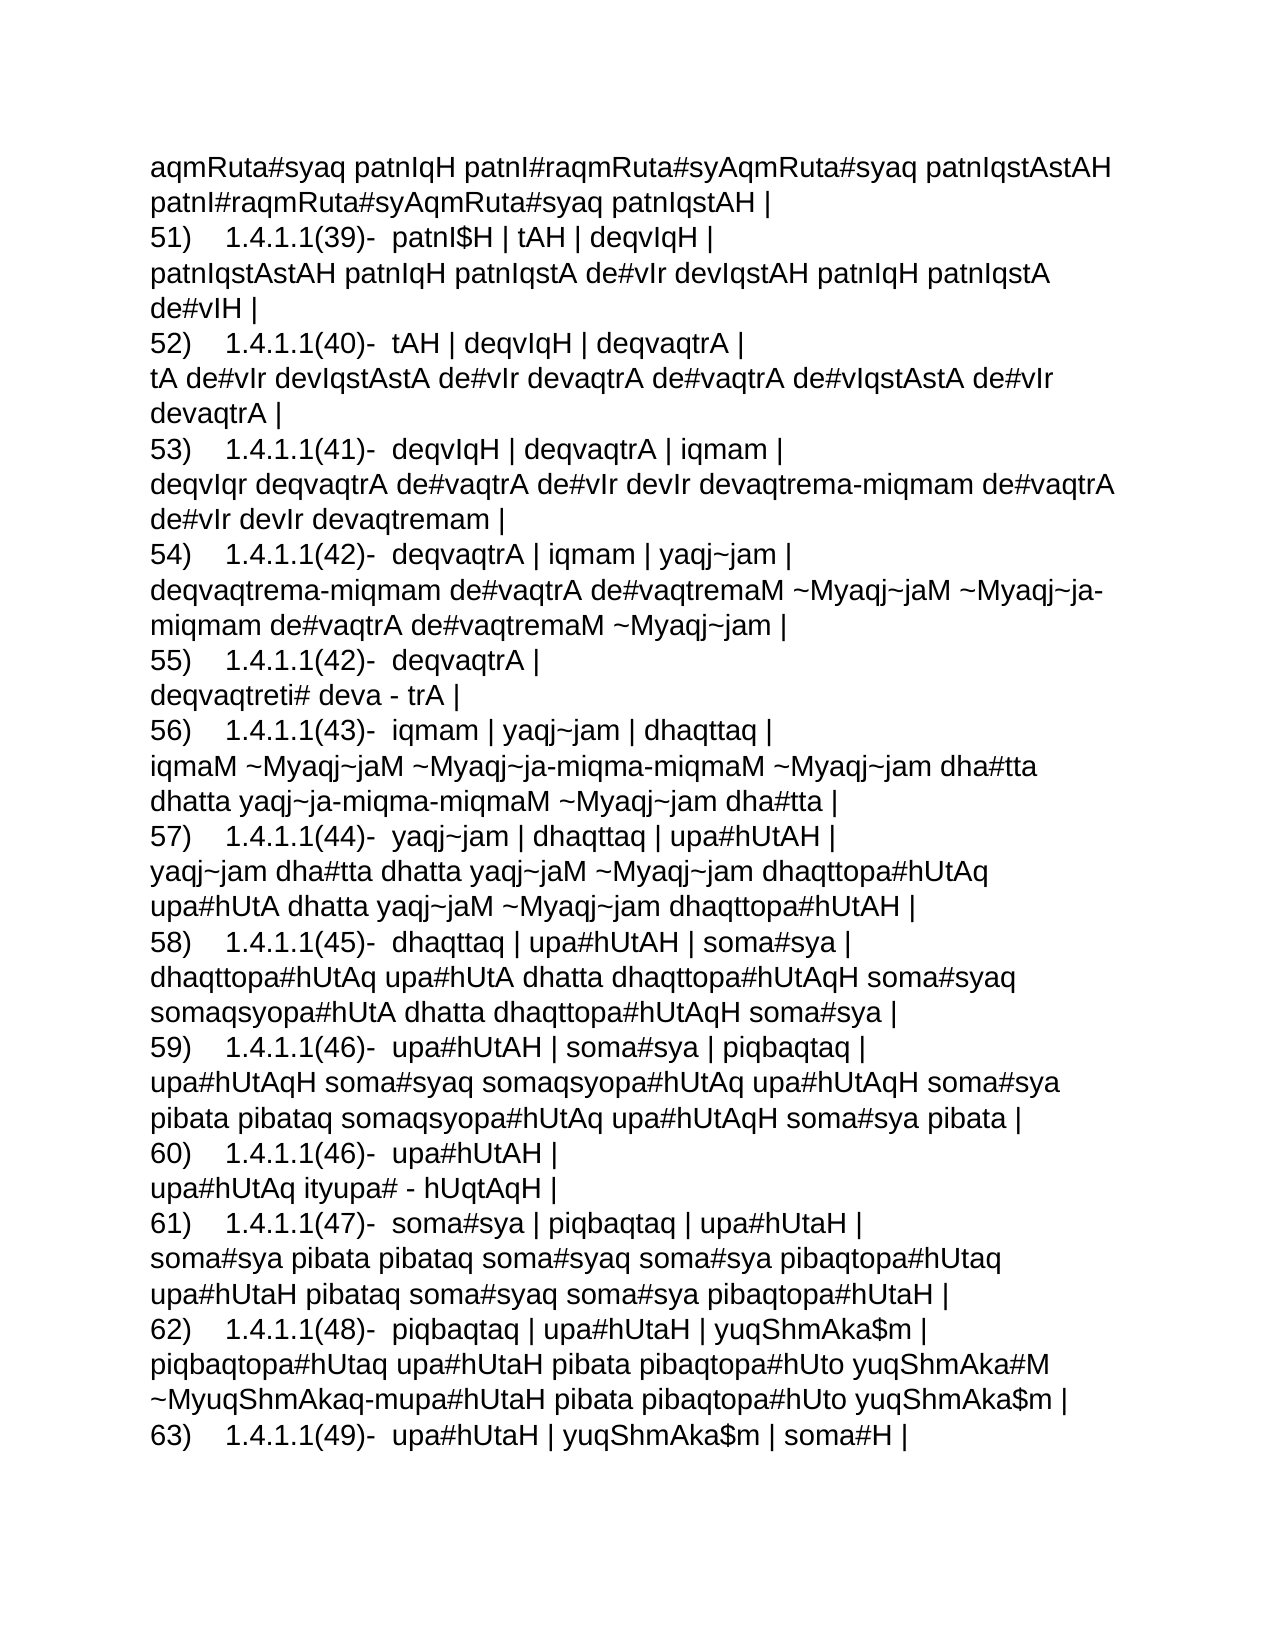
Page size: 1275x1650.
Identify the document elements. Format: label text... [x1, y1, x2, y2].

text 61) 1.4.1.1(47)- soma#sya | piqbaqtaq | upa#hUtaH | [150, 1206, 1125, 1240]
text aqmRuta#syaq patnIqH patnI#raqmRuta#syAqmRuta#syaq patnIqstAstAH patnI#raqmRuta#syAqmRuta#syaq patnIqstAH | [150, 150, 1125, 219]
text deqvaqtreti# deva - trA | [150, 678, 1125, 712]
text 63) 1.4.1.1(49)- upa#hUtaH | yuqShmAka$m | soma#H | [150, 1417, 1125, 1451]
text tA de#vIr devIqstAstA de#vIr devaqtrA de#vaqtrA de#vIqstAstA de#vIr devaqtrA | [150, 361, 1125, 430]
text 58) 1.4.1.1(45)- dhaqttaq | upa#hUtAH | soma#sya | [150, 924, 1125, 958]
text soma#sya pibata pibataq soma#syaq soma#sya pibaqtopa#hUtaq upa#hUtaH pibataq soma#syaq soma#sya pibaqtopa#hUtaH | [150, 1241, 1125, 1310]
text deqvIqr deqvaqtrA de#vaqtrA de#vIr devIr devaqtrema-miqmam de#vaqtrA de#vIr devIr devaqtremam | [150, 467, 1125, 536]
text iqmaM ~Myaqj~jaM ~Myaqj~ja-miqma-miqmaM ~Myaqj~jam dha#tta dhatta yaqj~ja-miqma-miqmaM ~Myaqj~jam dha#tta | [150, 748, 1125, 817]
text 59) 1.4.1.1(46)- upa#hUtAH | soma#sya | piqbaqtaq | [150, 1030, 1125, 1064]
text 56) 1.4.1.1(43)- iqmam | yaqj~jam | dhaqttaq | [150, 713, 1125, 747]
text 51) 1.4.1.1(39)- patnI$H | tAH | deqvIqH | [150, 220, 1125, 254]
text upa#hUtAqH soma#syaq somaqsyopa#hUtAq upa#hUtAqH soma#sya pibata pibataq somaqsyopa#hUtAq upa#hUtAqH soma#sya pibata | [150, 1065, 1125, 1134]
text 52) 1.4.1.1(40)- tAH | deqvIqH | deqvaqtrA | [150, 326, 1125, 359]
text 62) 1.4.1.1(48)- piqbaqtaq | upa#hUtaH | yuqShmAka$m | [150, 1312, 1125, 1345]
text deqvaqtrema-miqmam de#vaqtrA de#vaqtremaM ~Myaqj~jaM ~Myaqj~ja-miqmam de#vaqtrA de#vaqtremaM ~Myaqj~jam | [150, 572, 1125, 641]
text piqbaqtopa#hUtaq upa#hUtaH pibata pibaqtopa#hUto yuqShmAka#M ~MyuqShmAkaq-mupa#hUtaH pibata pibaqtopa#hUto yuqShmAka$m | [150, 1347, 1125, 1416]
text 53) 1.4.1.1(41)- deqvIqH | deqvaqtrA | iqmam | [150, 432, 1125, 465]
text upa#hUtAq ityupa# - hUqtAqH | [150, 1171, 1125, 1204]
text 60) 1.4.1.1(46)- upa#hUtAH | [150, 1136, 1125, 1169]
text 54) 1.4.1.1(42)- deqvaqtrA | iqmam | yaqj~jam | [150, 537, 1125, 571]
text yaqj~jam dha#tta dhatta yaqj~jaM ~Myaqj~jam dhaqttopa#hUtAq upa#hUtA dhatta yaqj~jaM ~Myaqj~jam dhaqttopa#hUtAH | [150, 854, 1125, 923]
text dhaqttopa#hUtAq upa#hUtA dhatta dhaqttopa#hUtAqH soma#syaq somaqsyopa#hUtA dhatta dhaqttopa#hUtAqH soma#sya | [150, 960, 1125, 1028]
text 55) 1.4.1.1(42)- deqvaqtrA | [150, 643, 1125, 676]
text patnIqstAstAH patnIqH patnIqstA de#vIr devIqstAH patnIqH patnIqstA de#vIH | [150, 256, 1125, 324]
text 57) 1.4.1.1(44)- yaqj~jam | dhaqttaq | upa#hUtAH | [150, 819, 1125, 852]
